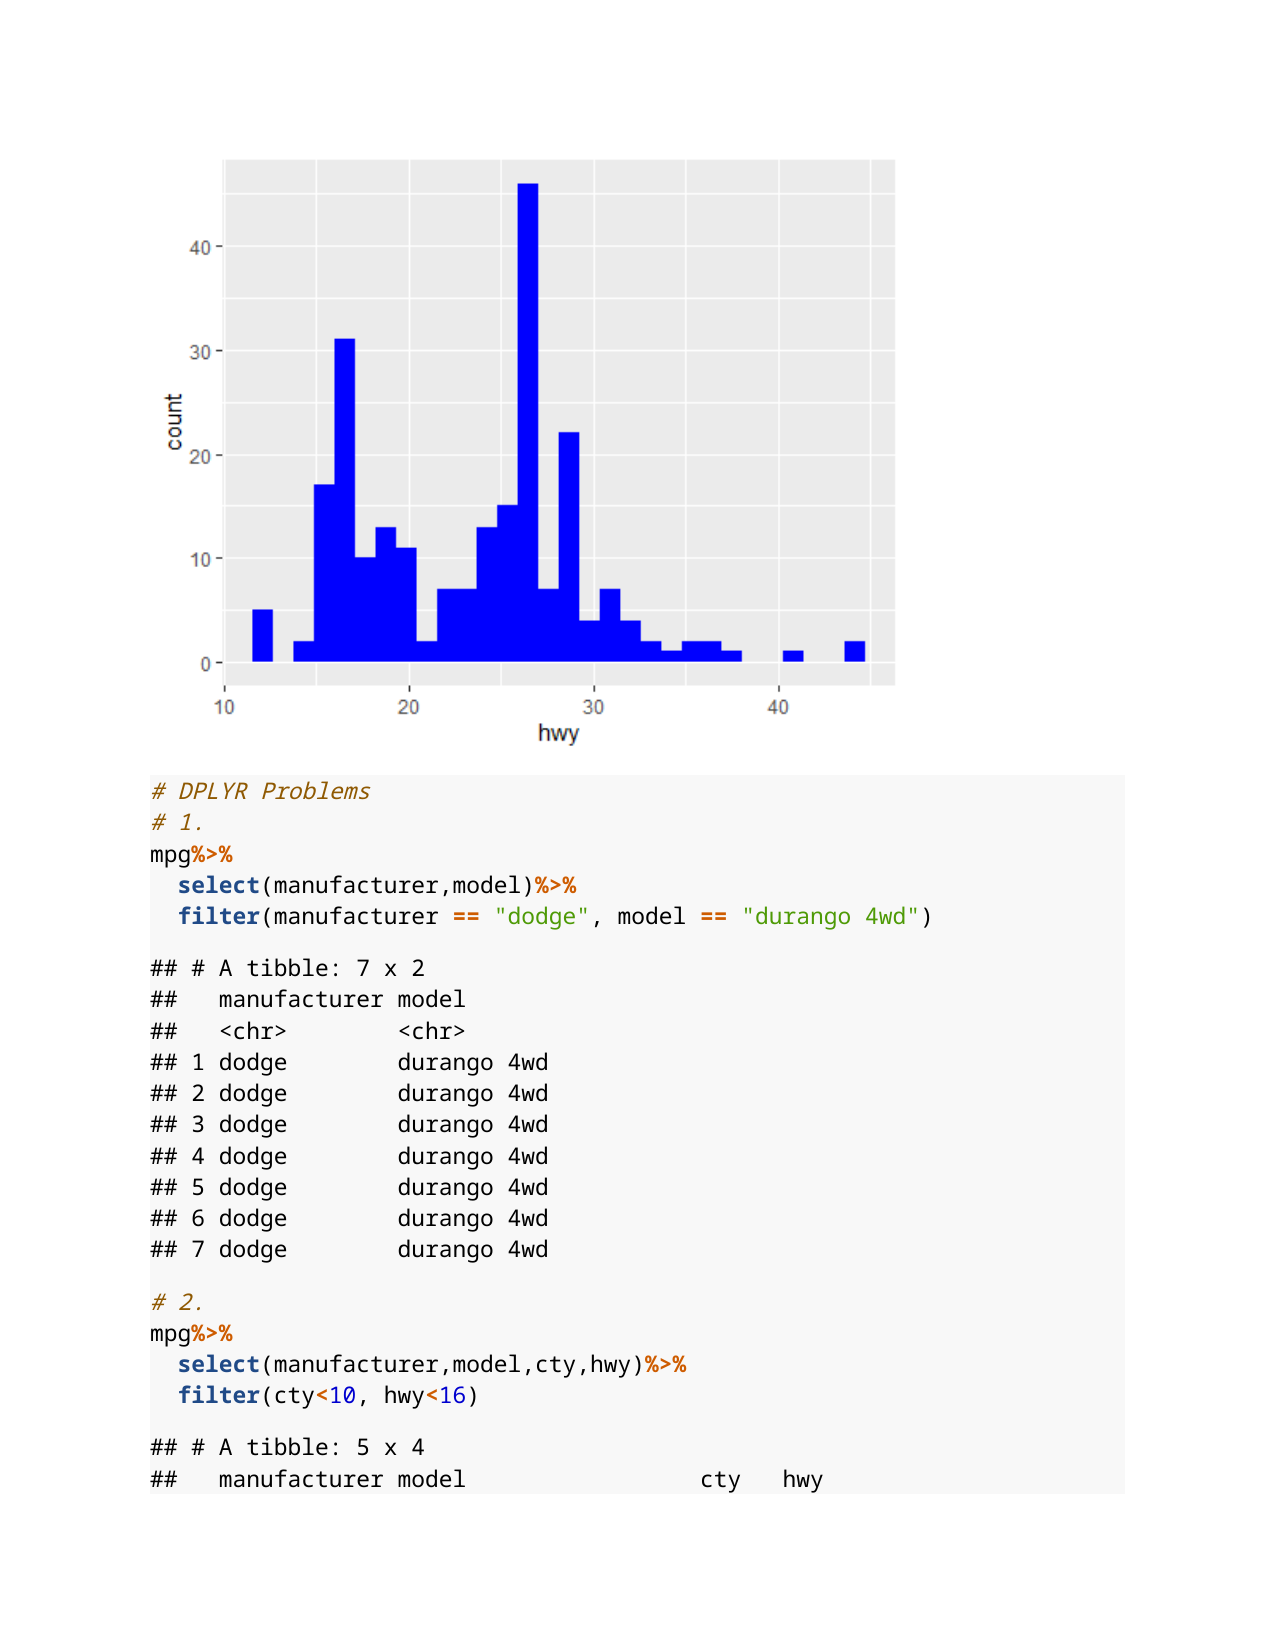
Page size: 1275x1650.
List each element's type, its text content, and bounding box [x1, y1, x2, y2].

text ## # A tibble: 7 x 2 ## manufacturer model ## <chr> <chr> ## 1 dodge durango 4wd ## 2 dodge durango 4wd ## 3 dodge durango 4wd ## 4 dodge durango 4wd ## 5 dodge durango 4wd ## 6 dodge durango 4wd ## 7 dodge durango 4wd [150, 952, 1125, 1265]
text # DPLYR Problems # 1. mpg%>% select(manufacturer,model)%>% filter(manufacturer == "dodge", model == "durango 4wd") [205, 775, 1125, 931]
picture [150, 150, 908, 757]
text # 2. mpg%>% select(manufacturer,model,cty,hwy)%>% filter(cty<10, hwy<16) [205, 1286, 1125, 1411]
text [150, 1431, 1125, 1494]
